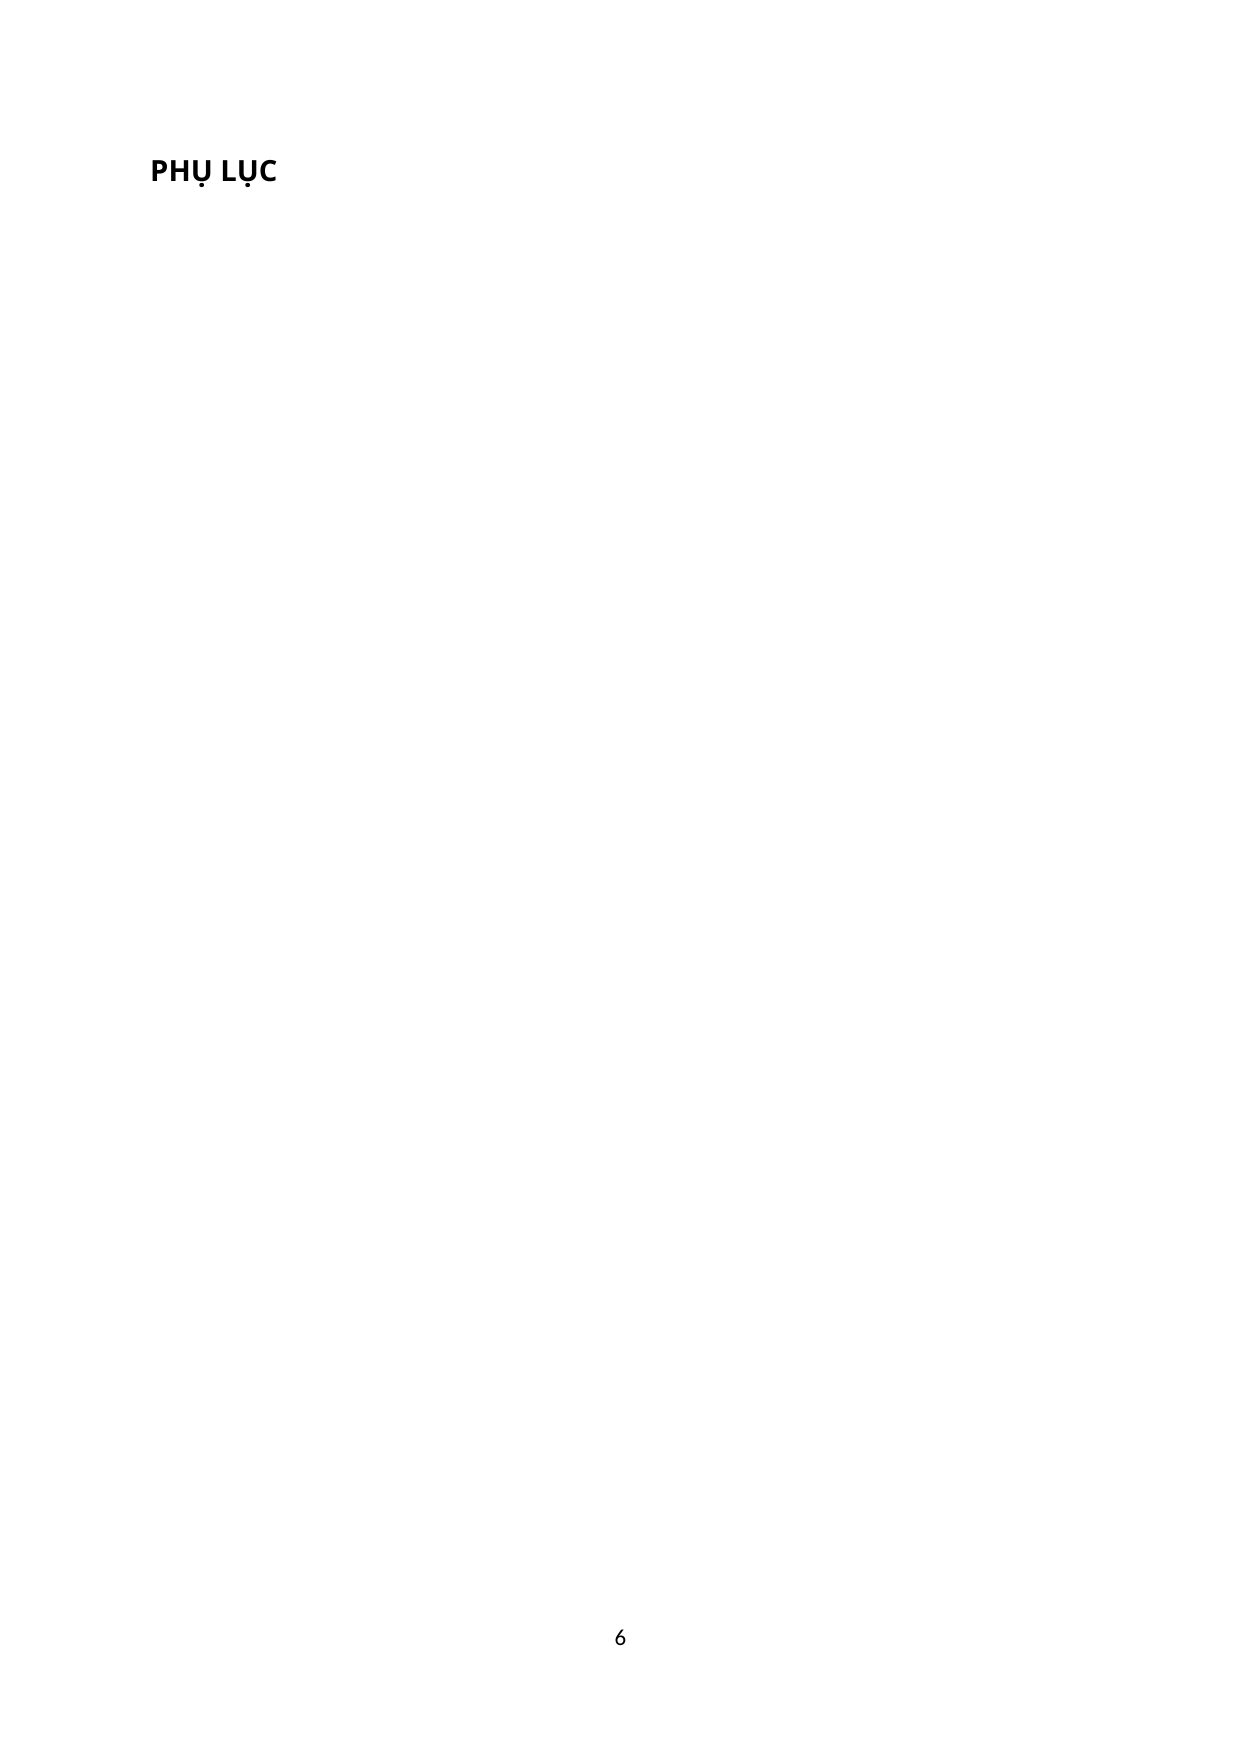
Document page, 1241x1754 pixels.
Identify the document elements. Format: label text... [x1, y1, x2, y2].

text PHỤ LỤC [150, 150, 1090, 190]
